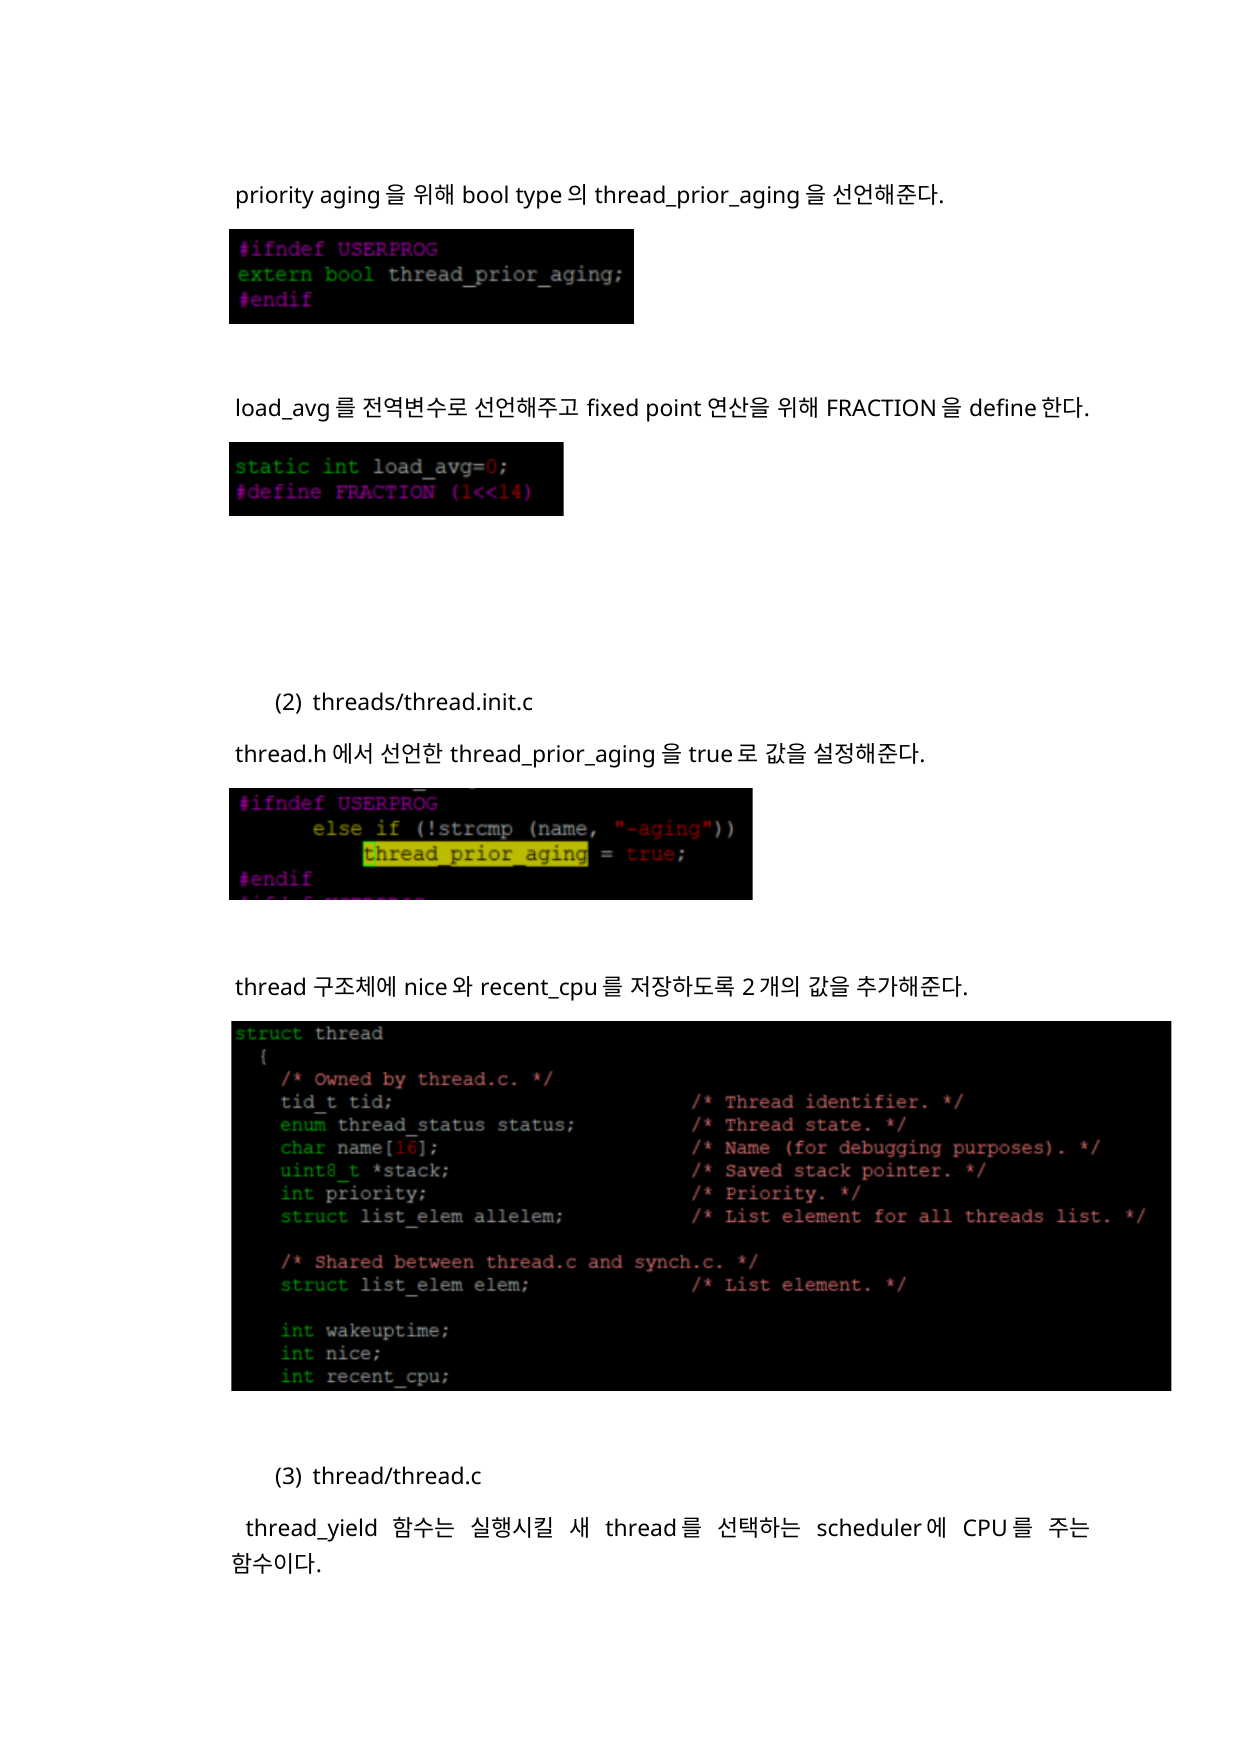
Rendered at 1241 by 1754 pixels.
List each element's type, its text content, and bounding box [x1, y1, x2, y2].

text thread.h에서 선언한 thread_prior_aging을 true로 값을 설정해준다. [229, 736, 1090, 769]
text priority aging을 위해 bool type의 thread_prior_aging을 선언해준다. [229, 177, 1090, 211]
picture [229, 229, 634, 324]
picture [229, 442, 564, 516]
list thread_yield 함수는 실행시킬 새 thread를 선택하는 scheduler에 CPU를 주는 함수이다. [231, 1510, 1090, 1579]
list thread/thread.c [275, 1460, 1090, 1491]
text load_avg를 전역변수로 선언해주고 fixed point 연산을 위해 FRACTION을 define한다. [229, 390, 1090, 423]
text thread 구조체에 nice와 recent_cpu를 저장하도록 2개의 값을 추가해준다. [229, 969, 1090, 1002]
picture [231, 1021, 1172, 1391]
picture [229, 788, 753, 900]
list threads/thread.init.c [275, 686, 1090, 717]
